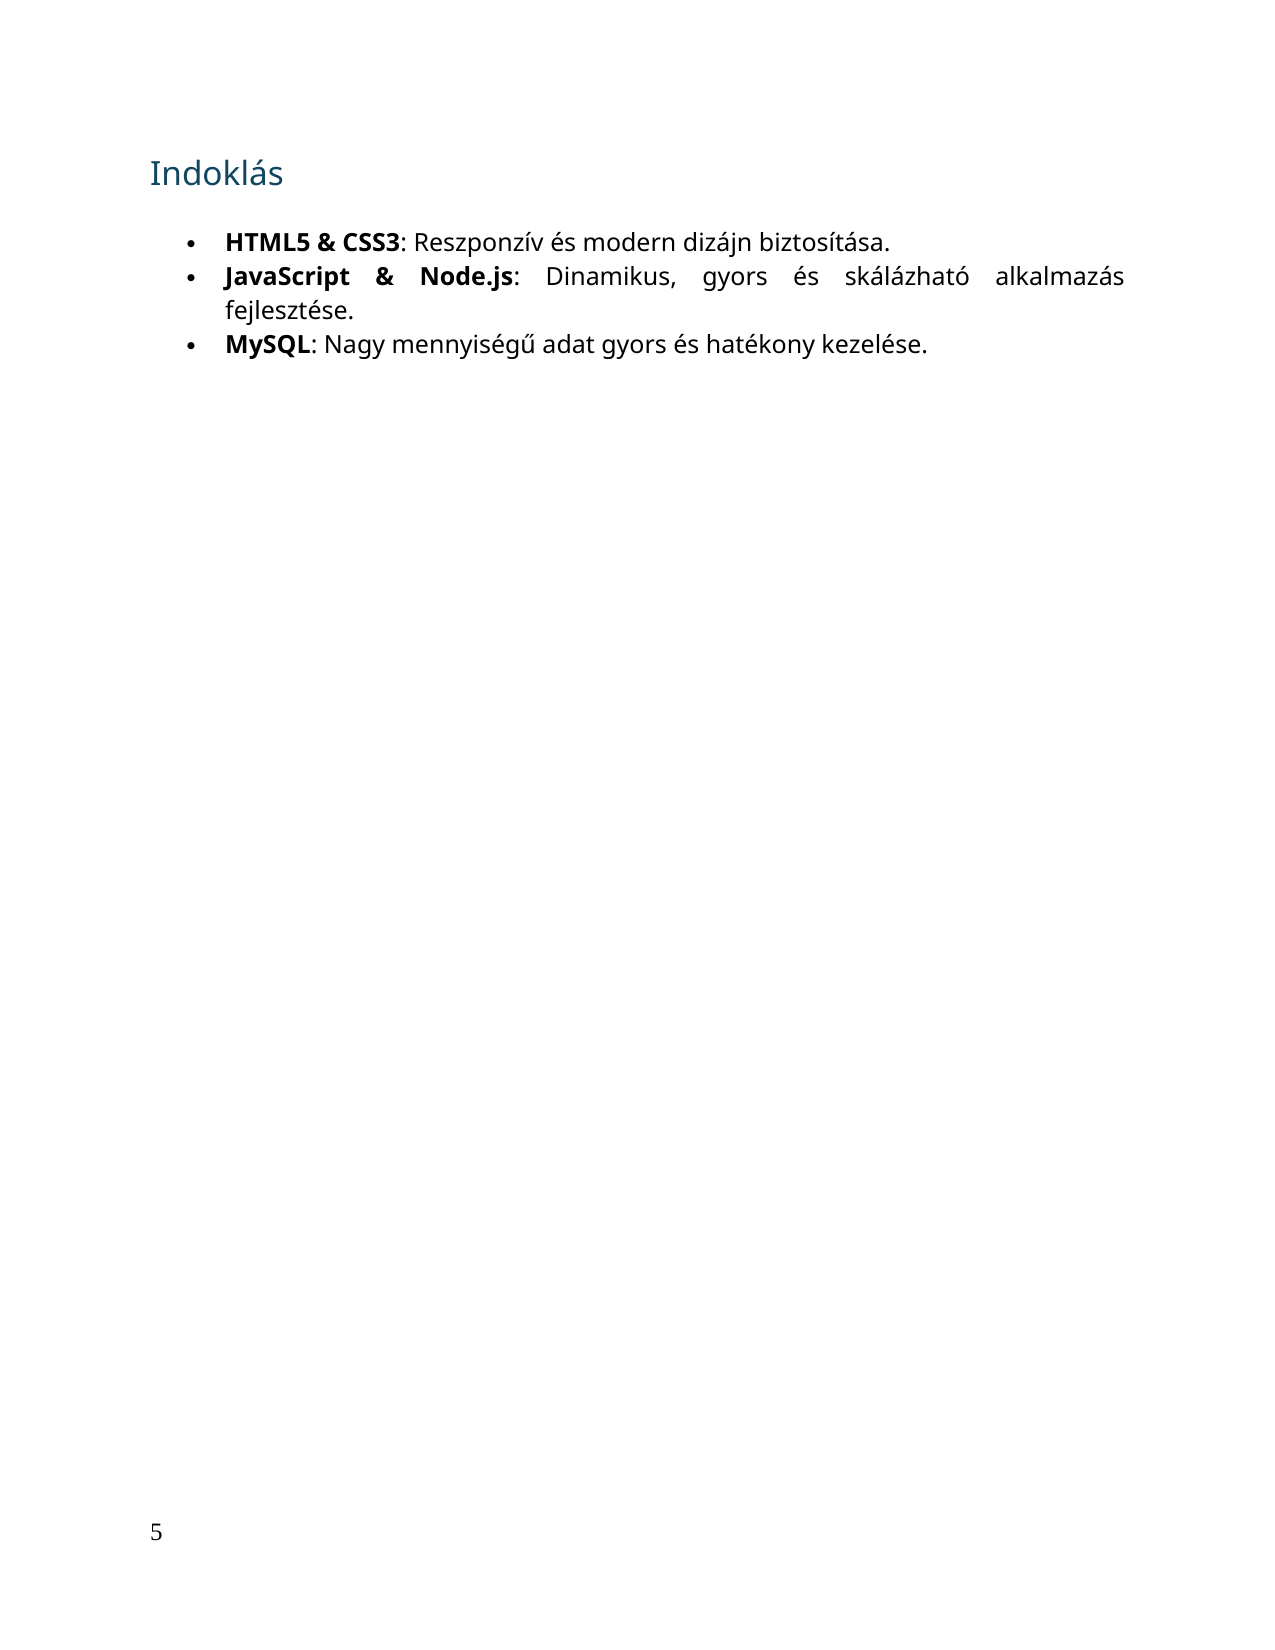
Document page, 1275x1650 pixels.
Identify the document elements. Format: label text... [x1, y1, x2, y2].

subtitle Indoklás [150, 150, 1125, 195]
list MySQL: Nagy mennyiségű adat gyors és hatékony kezelése. [187, 327, 1125, 361]
list JavaScript & Node.js: Dinamikus, gyors és skálázható alkalmazás fejlesztése. [187, 259, 1125, 327]
list HTML5 & CSS3: Reszponzív és modern dizájn biztosítása. [187, 224, 1125, 259]
